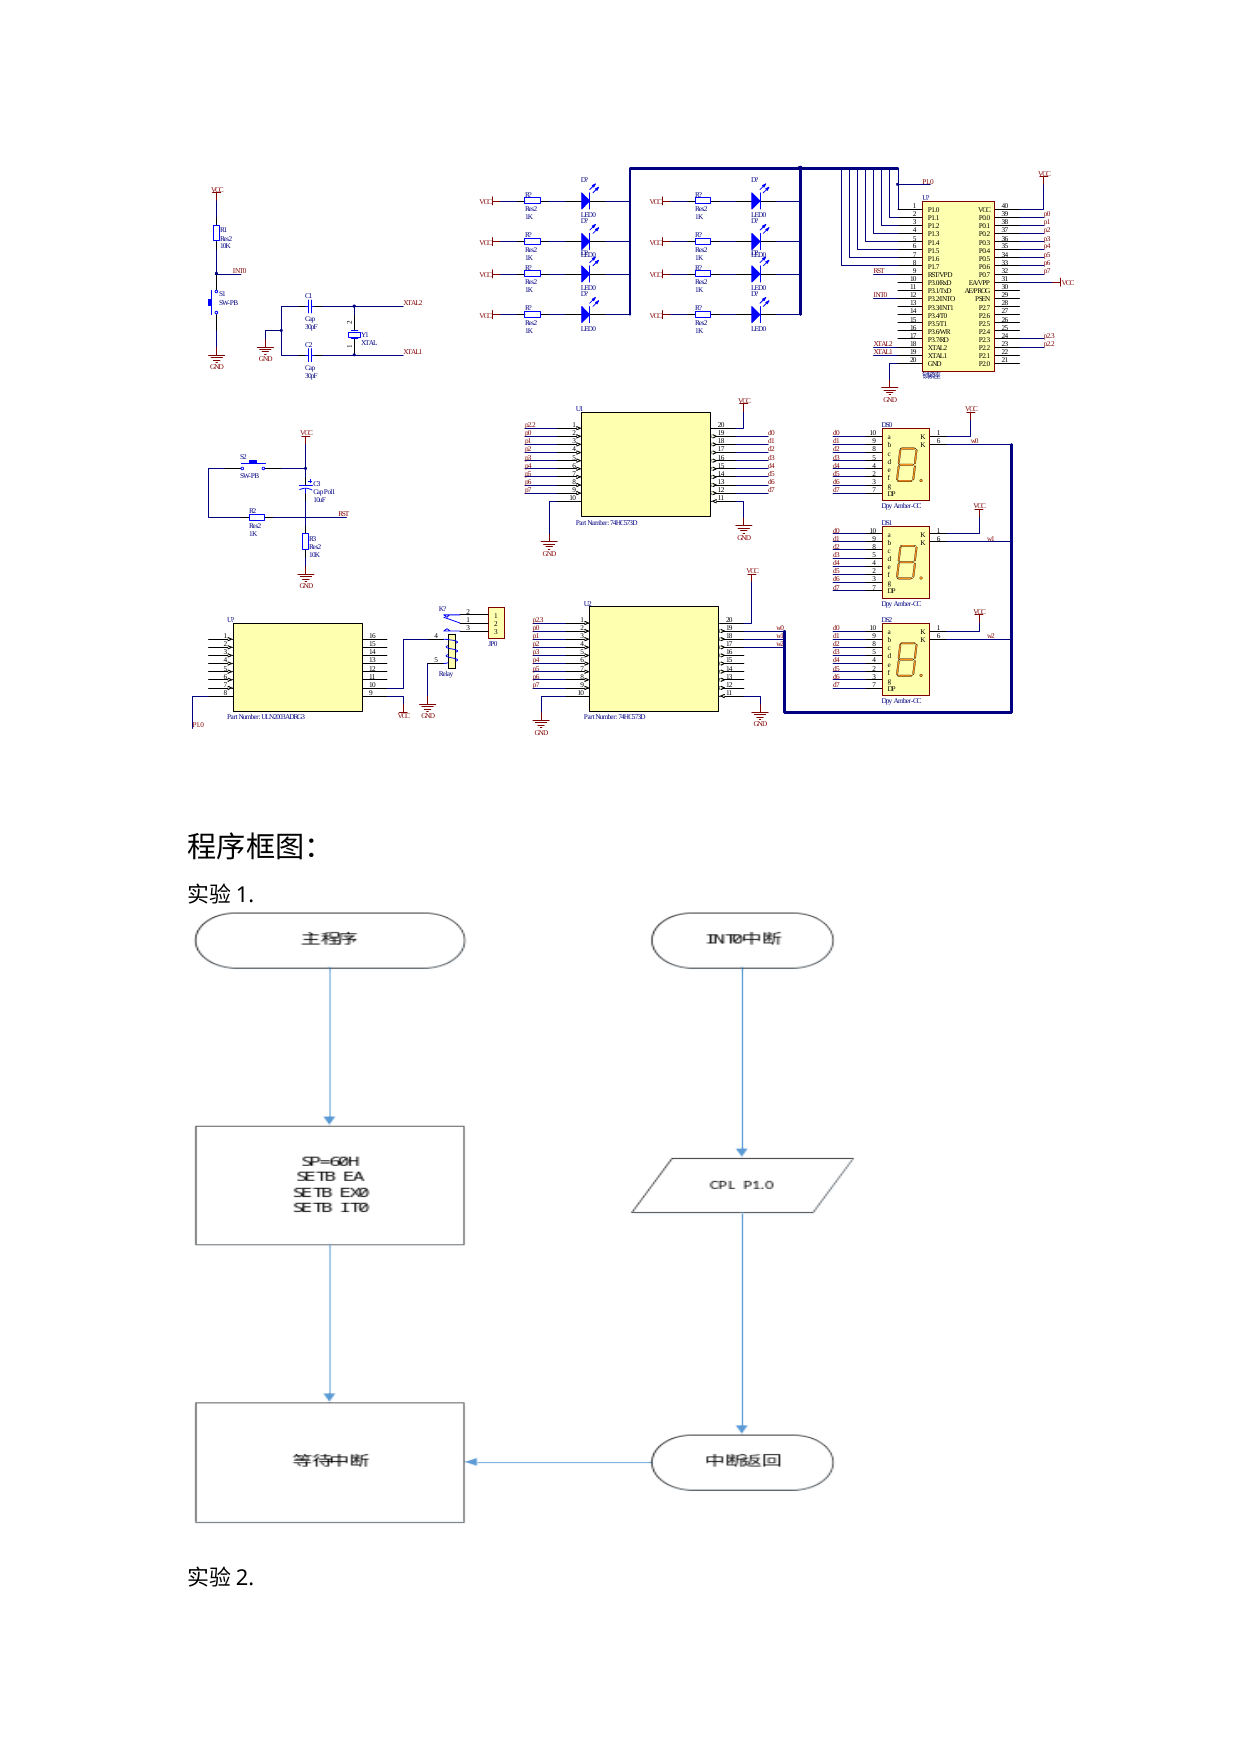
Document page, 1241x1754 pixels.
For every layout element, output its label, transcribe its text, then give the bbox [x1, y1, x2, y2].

text 实验1. [187, 877, 1053, 909]
text 实验2. [187, 1559, 1053, 1592]
text 程序框图： [187, 812, 1053, 877]
